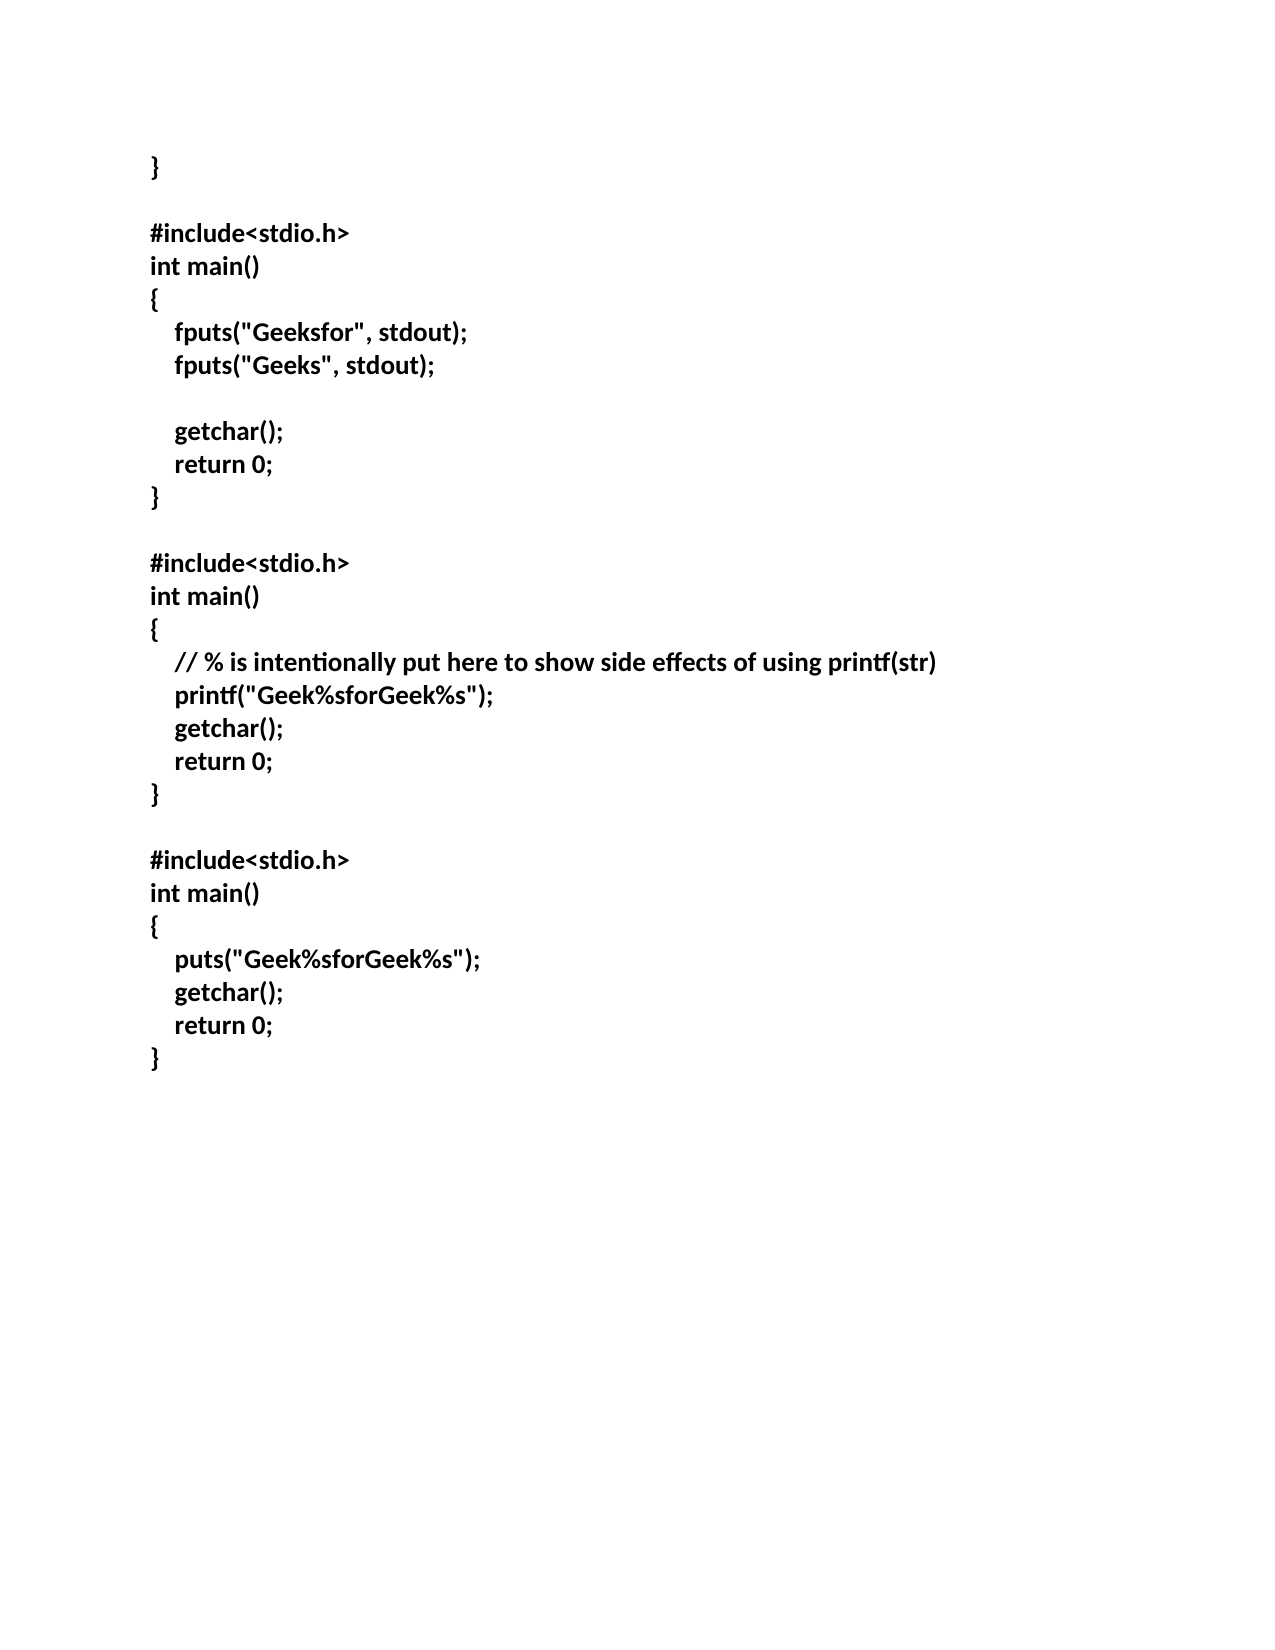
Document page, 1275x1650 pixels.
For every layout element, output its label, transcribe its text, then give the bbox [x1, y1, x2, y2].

text } [150, 480, 1125, 513]
text fputs("Geeks", stdout); [150, 348, 1125, 381]
text int main() [150, 249, 1125, 282]
text getchar(); [150, 414, 1125, 447]
text return 0; [150, 1008, 1125, 1042]
text getchar(); [150, 711, 1125, 744]
text { [150, 282, 1125, 315]
text fputs("Geeksfor", stdout); [150, 315, 1125, 348]
text int main() [150, 876, 1125, 909]
text #include<stdio.h> [150, 216, 1125, 249]
text { [150, 909, 1125, 942]
text return 0; [150, 744, 1125, 777]
text #include<stdio.h> [150, 843, 1125, 876]
text { [150, 612, 1125, 645]
text puts("Geek%sforGeek%s"); [150, 942, 1125, 976]
text int main() [150, 579, 1125, 612]
text } [150, 777, 1125, 810]
text #include<stdio.h> [150, 546, 1125, 579]
text } [150, 150, 1125, 183]
text } [150, 1042, 1125, 1074]
text // % is intentionally put here to show side effects of using printf(str) [150, 645, 1125, 678]
text return 0; [150, 447, 1125, 480]
text getchar(); [150, 976, 1125, 1008]
text printf("Geek%sforGeek%s"); [150, 678, 1125, 711]
